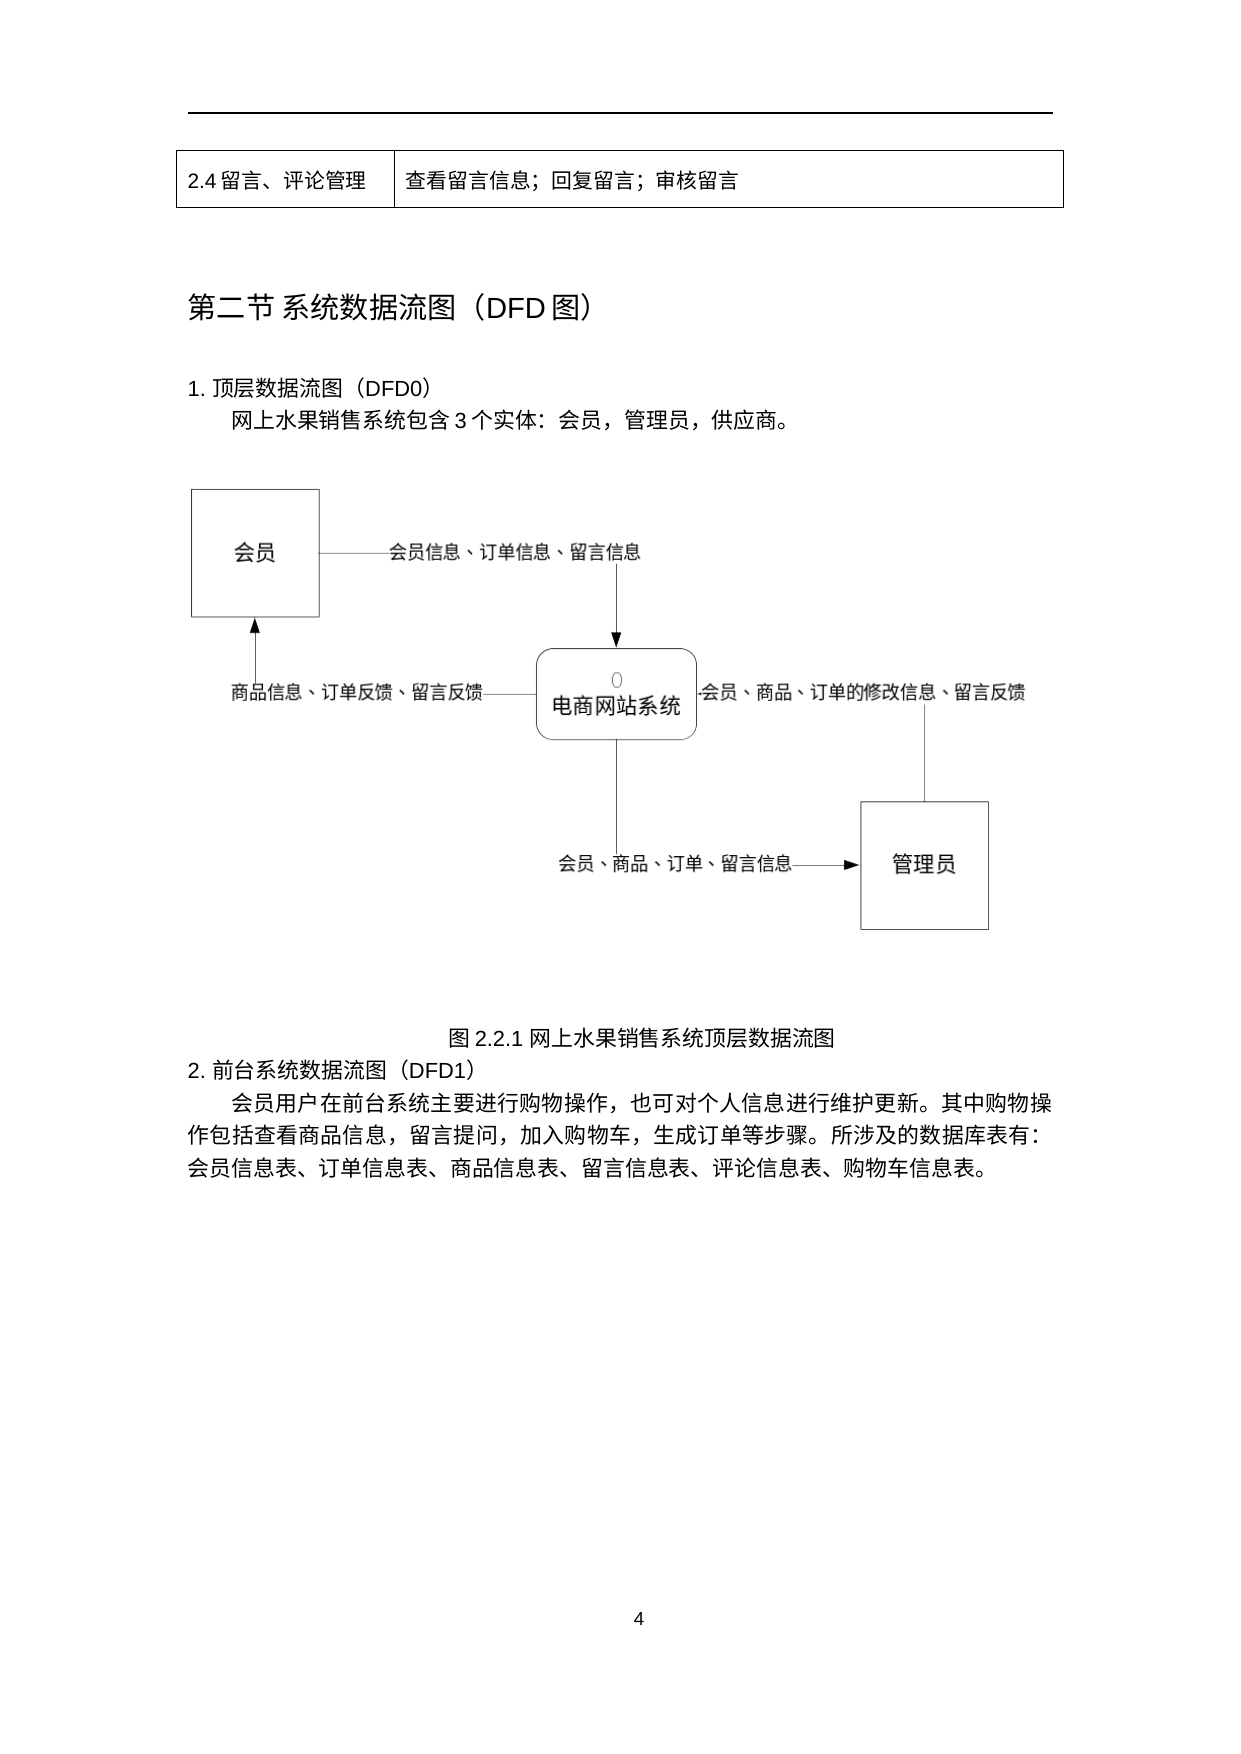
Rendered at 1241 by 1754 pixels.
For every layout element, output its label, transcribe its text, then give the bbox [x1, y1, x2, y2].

text 网上水果销售系统包含3个实体：会员，管理员，供应商。 [187, 403, 1053, 436]
text 1. 顶层数据流图（DFD0） [187, 371, 1053, 403]
table_cell 查看留言信息；回复留言；审核留言 [395, 151, 1063, 207]
text 图2.2.1 网上水果销售系统顶层数据流图 [187, 1021, 1053, 1053]
table_cell 2.4留言、评论管理 [177, 151, 394, 207]
text 会员用户在前台系统主要进行购物操作，也可对个人信息进行维护更新。其中购物操作包括查看商品信息，留言提问，加入购物车，生成订单等步骤。所涉及的数据库表有：会员信息表、订单信息表、商品信息表、留言信息表、评论信息表、购物车信息表。 [187, 1086, 1053, 1183]
text 第二节 系统数据流图（DFD图） [187, 273, 1009, 338]
text 2. 前台系统数据流图（DFD1） [187, 1053, 1053, 1086]
